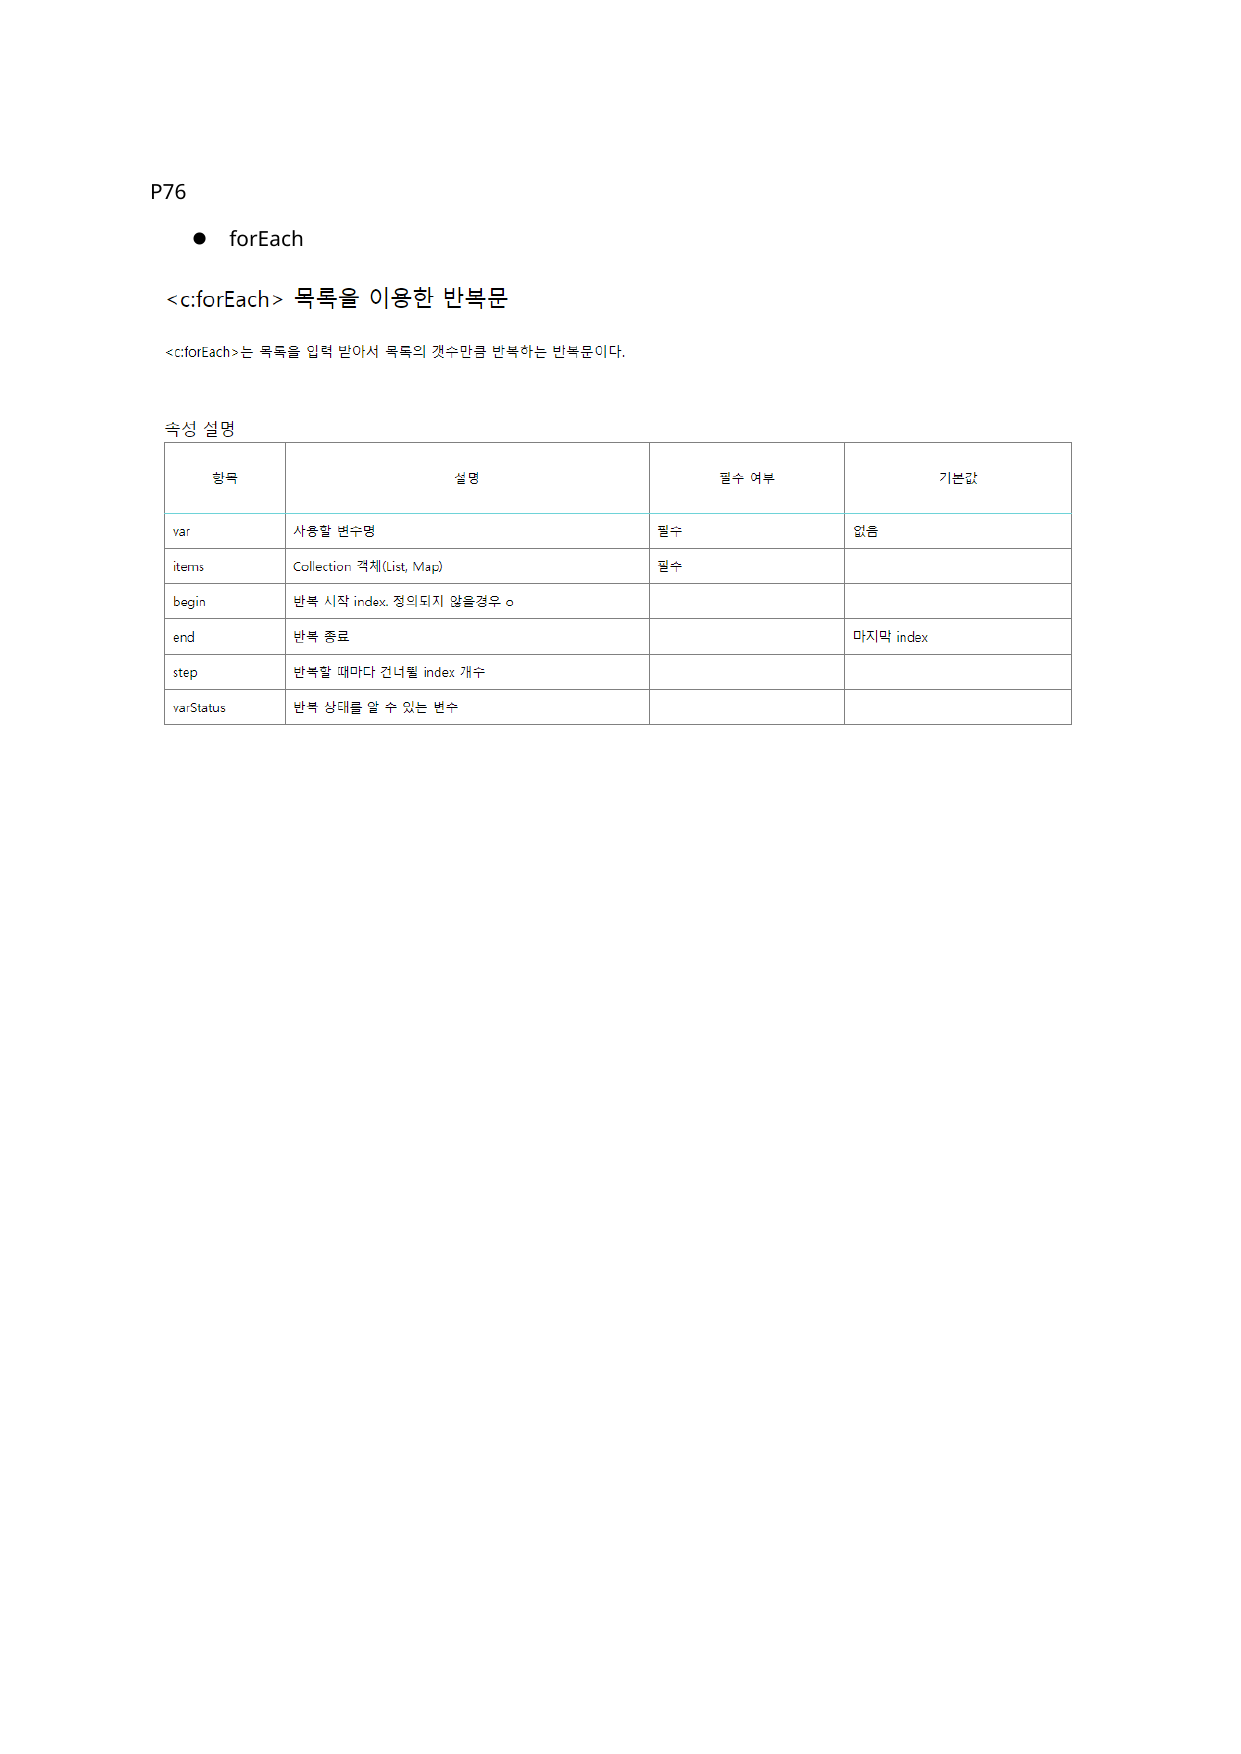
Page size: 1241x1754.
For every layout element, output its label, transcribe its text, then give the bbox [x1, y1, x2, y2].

text P76 [150, 177, 1090, 206]
picture [150, 271, 1091, 758]
list forEach [192, 224, 1090, 253]
